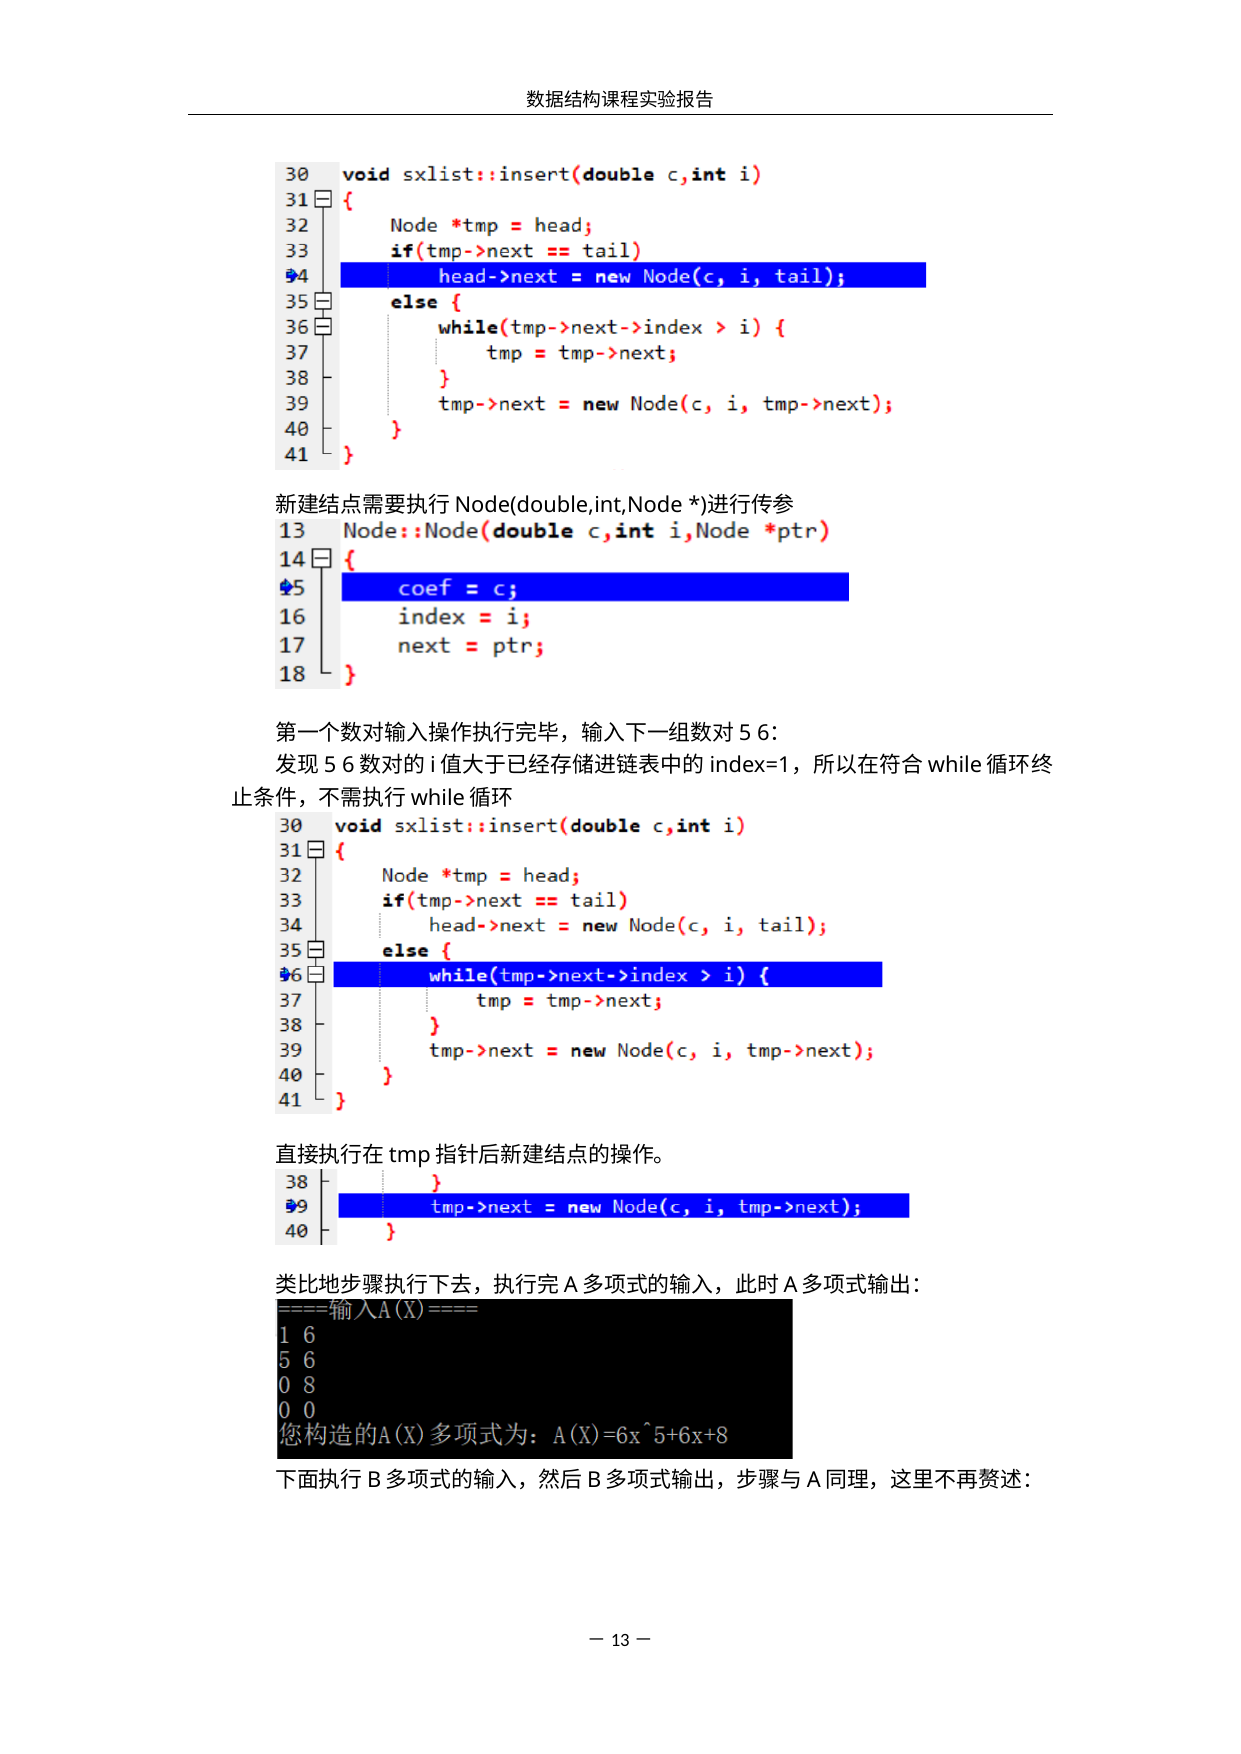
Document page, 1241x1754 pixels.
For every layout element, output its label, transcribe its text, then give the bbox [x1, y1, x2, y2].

picture [275, 1169, 910, 1245]
text 第一个数对输入操作执行完毕，输入下一组数对5 6： [231, 714, 1053, 747]
text 发现5 6数对的i值大于已经存储进链表中的index=1，所以在符合while循环终止条件，不需执行while循环 [231, 747, 1053, 812]
text 新建结点需要执行Node(double,int,Node *)进行传参 [231, 487, 1053, 519]
picture [275, 162, 927, 470]
picture [275, 1299, 793, 1459]
picture [275, 812, 883, 1114]
text 直接执行在tmp指针后新建结点的操作。 [231, 1137, 1053, 1169]
text 类比地步骤执行下去，执行完A多项式的输入，此时A多项式输出： [231, 1267, 1053, 1299]
text 下面执行B多项式的输入，然后B多项式输出，步骤与A同理，这里不再赘述： [231, 1462, 1053, 1494]
picture [275, 519, 849, 689]
